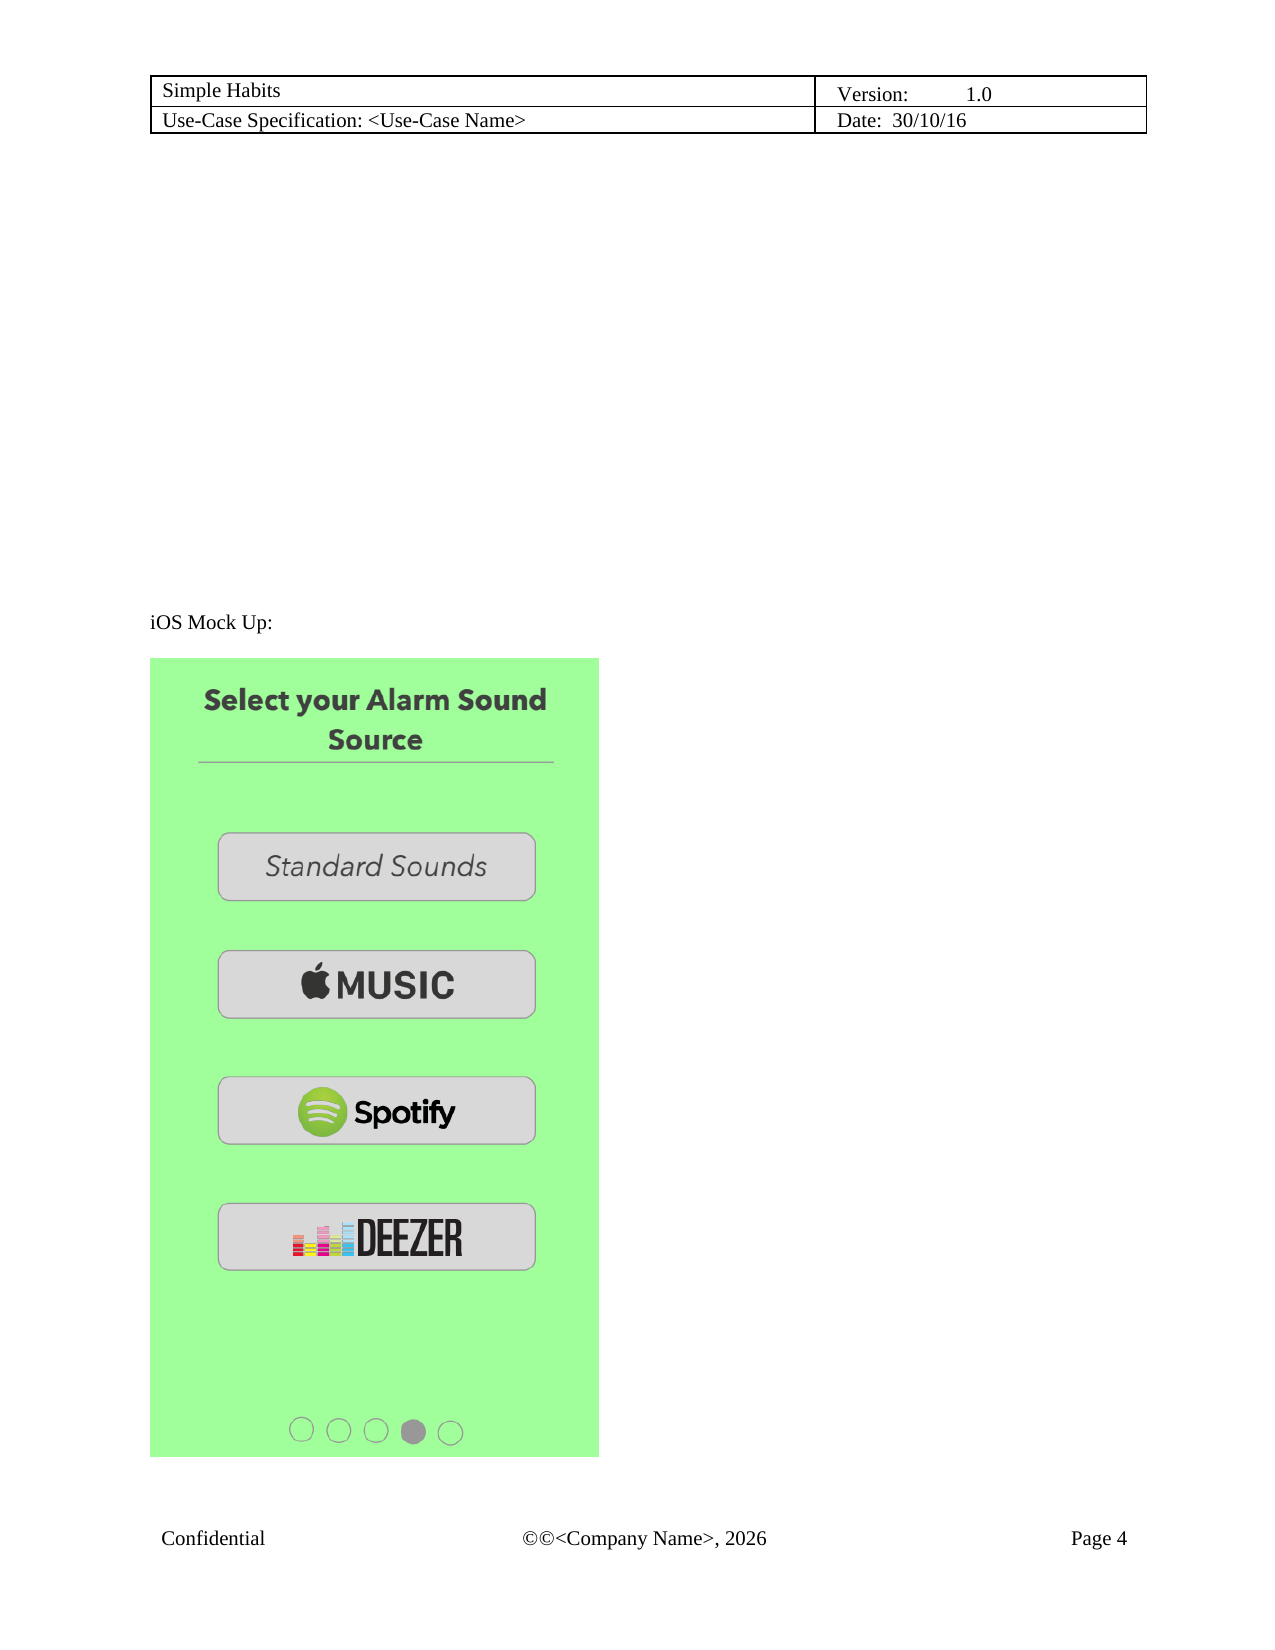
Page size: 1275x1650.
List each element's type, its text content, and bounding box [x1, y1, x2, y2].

text iOS Mock Up: [150, 609, 1125, 634]
